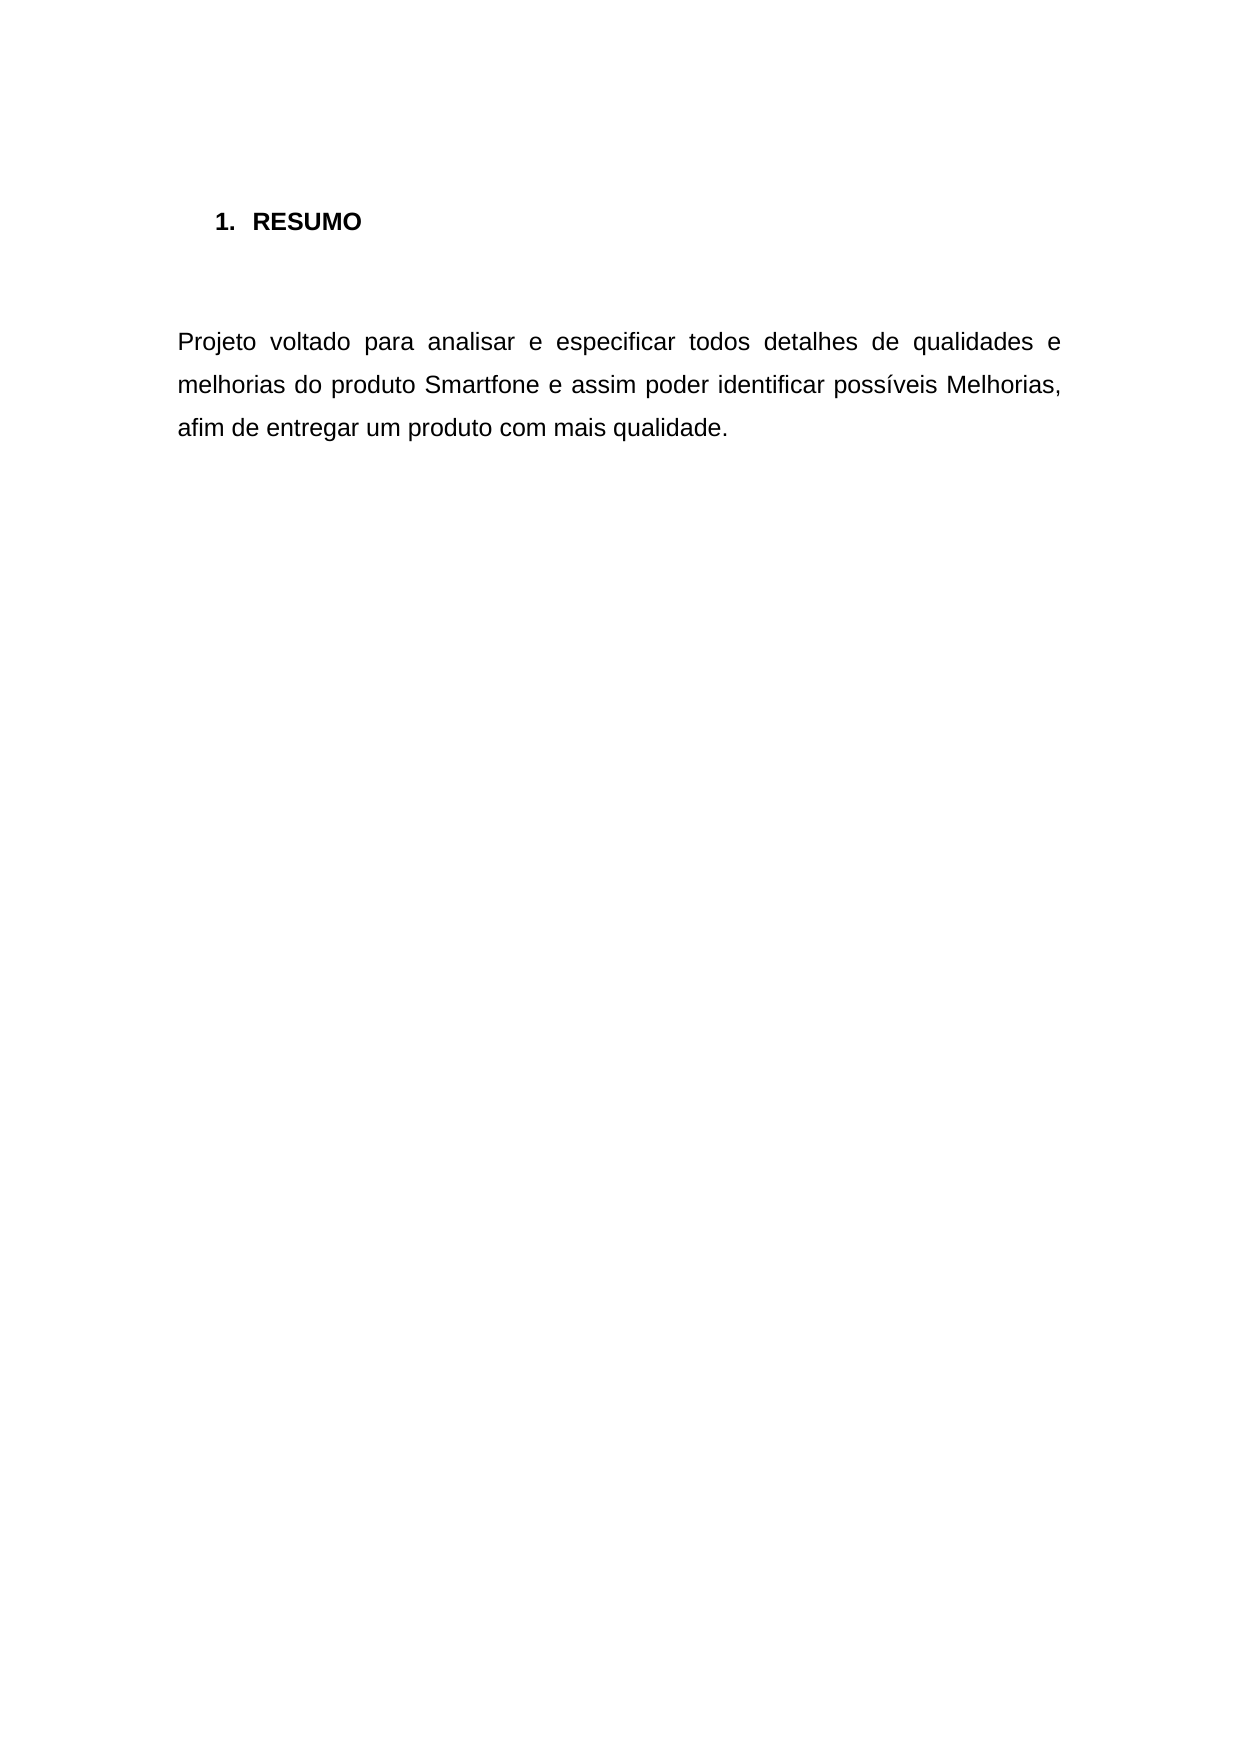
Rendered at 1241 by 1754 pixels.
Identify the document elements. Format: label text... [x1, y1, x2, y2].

text Projeto voltado para analisar e especificar todos detalhes de qualidades e melhorias do produto Smartfone e assim poder identificar possíveis Melhorias, afim de entregar um produto com mais qualidade. [177, 327, 1063, 442]
subtitle RESUMO [215, 207, 1063, 236]
